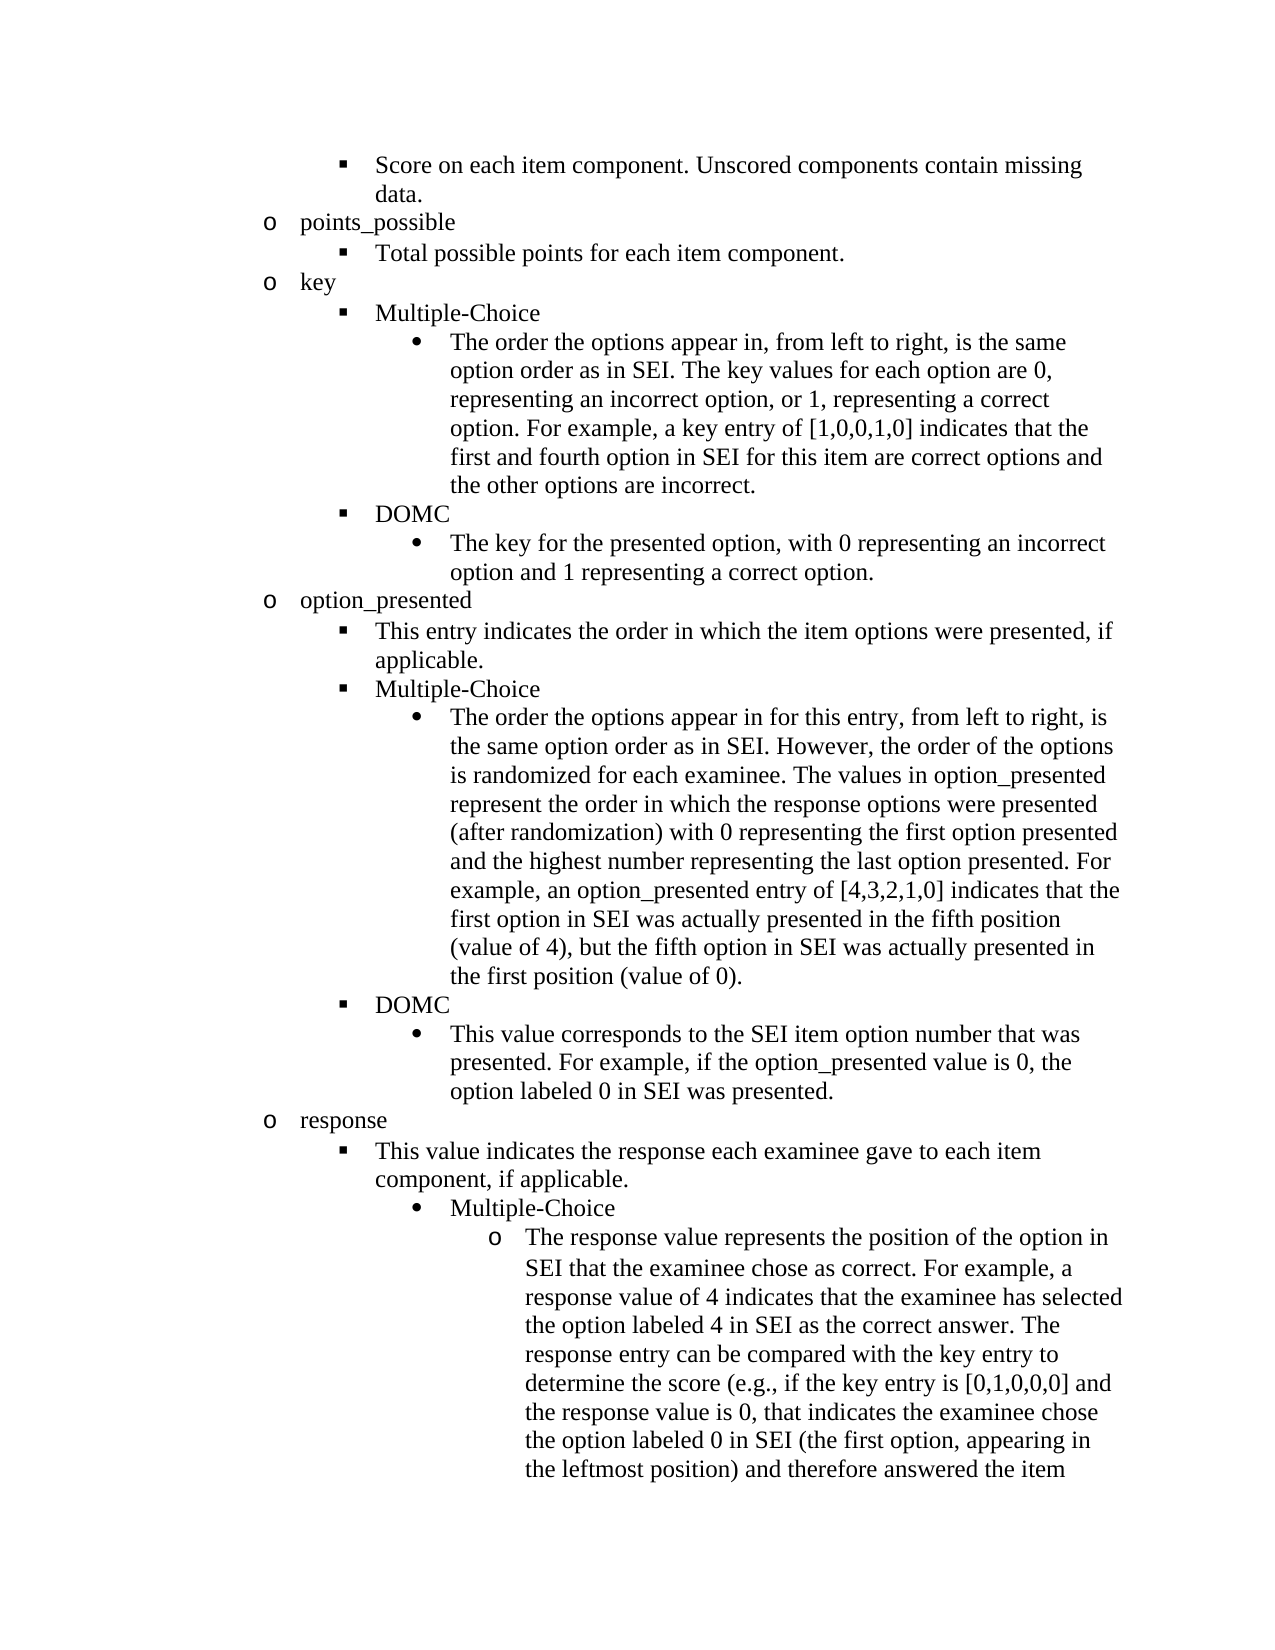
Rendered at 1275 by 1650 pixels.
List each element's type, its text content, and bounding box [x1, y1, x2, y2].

list response [262, 1105, 1125, 1136]
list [487, 1222, 1125, 1483]
list DOMC [337, 990, 1125, 1019]
list The key for the presented option, with 0 representing an incorrect option and 1 representing a correct option. [412, 528, 1125, 585]
list Score on each item component. Unscored components contain missing data. [337, 150, 1125, 207]
list Total possible points for each item component. [337, 238, 1125, 267]
list DOMC [337, 499, 1125, 528]
list Multiple-Choice [412, 1193, 1125, 1222]
list This value corresponds to the SEI item option number that was presented. For example, if the option_presented value is 0, the option labeled 0 in SEI was presented. [412, 1019, 1125, 1105]
list The order the options appear in, from left to right, is the same option order as in SEI. The key values for each option are 0, representing an incorrect option, or 1, representing a correct option. For example, a key entry of [1,0,0,1,0] indicates that the first and fourth option in SEI for this item are correct options and the other options are incorrect. [412, 327, 1125, 499]
list Multiple-Choice [337, 298, 1125, 327]
list key [262, 267, 1125, 298]
list option_presented [262, 585, 1125, 616]
list This entry indicates the order in which the item options were presented, if applicable. [337, 616, 1125, 674]
list points_possible [262, 207, 1125, 238]
list Multiple-Choice [337, 674, 1125, 702]
list This value indicates the response each examinee gave to each item component, if applicable. [337, 1136, 1125, 1193]
list The order the options appear in for this entry, from left to right, is the same option order as in SEI. However, the order of the options is randomized for each examinee. The values in option_presented represent the order in which the response options were presented (after randomization) with 0 representing the first option presented and the highest number representing the last option presented. For example, an option_presented entry of [4,3,2,1,0] indicates that the first option in SEI was actually presented in the fifth position (value of 4), but the fifth option in SEI was actually presented in the first position (value of 0). [412, 702, 1125, 990]
